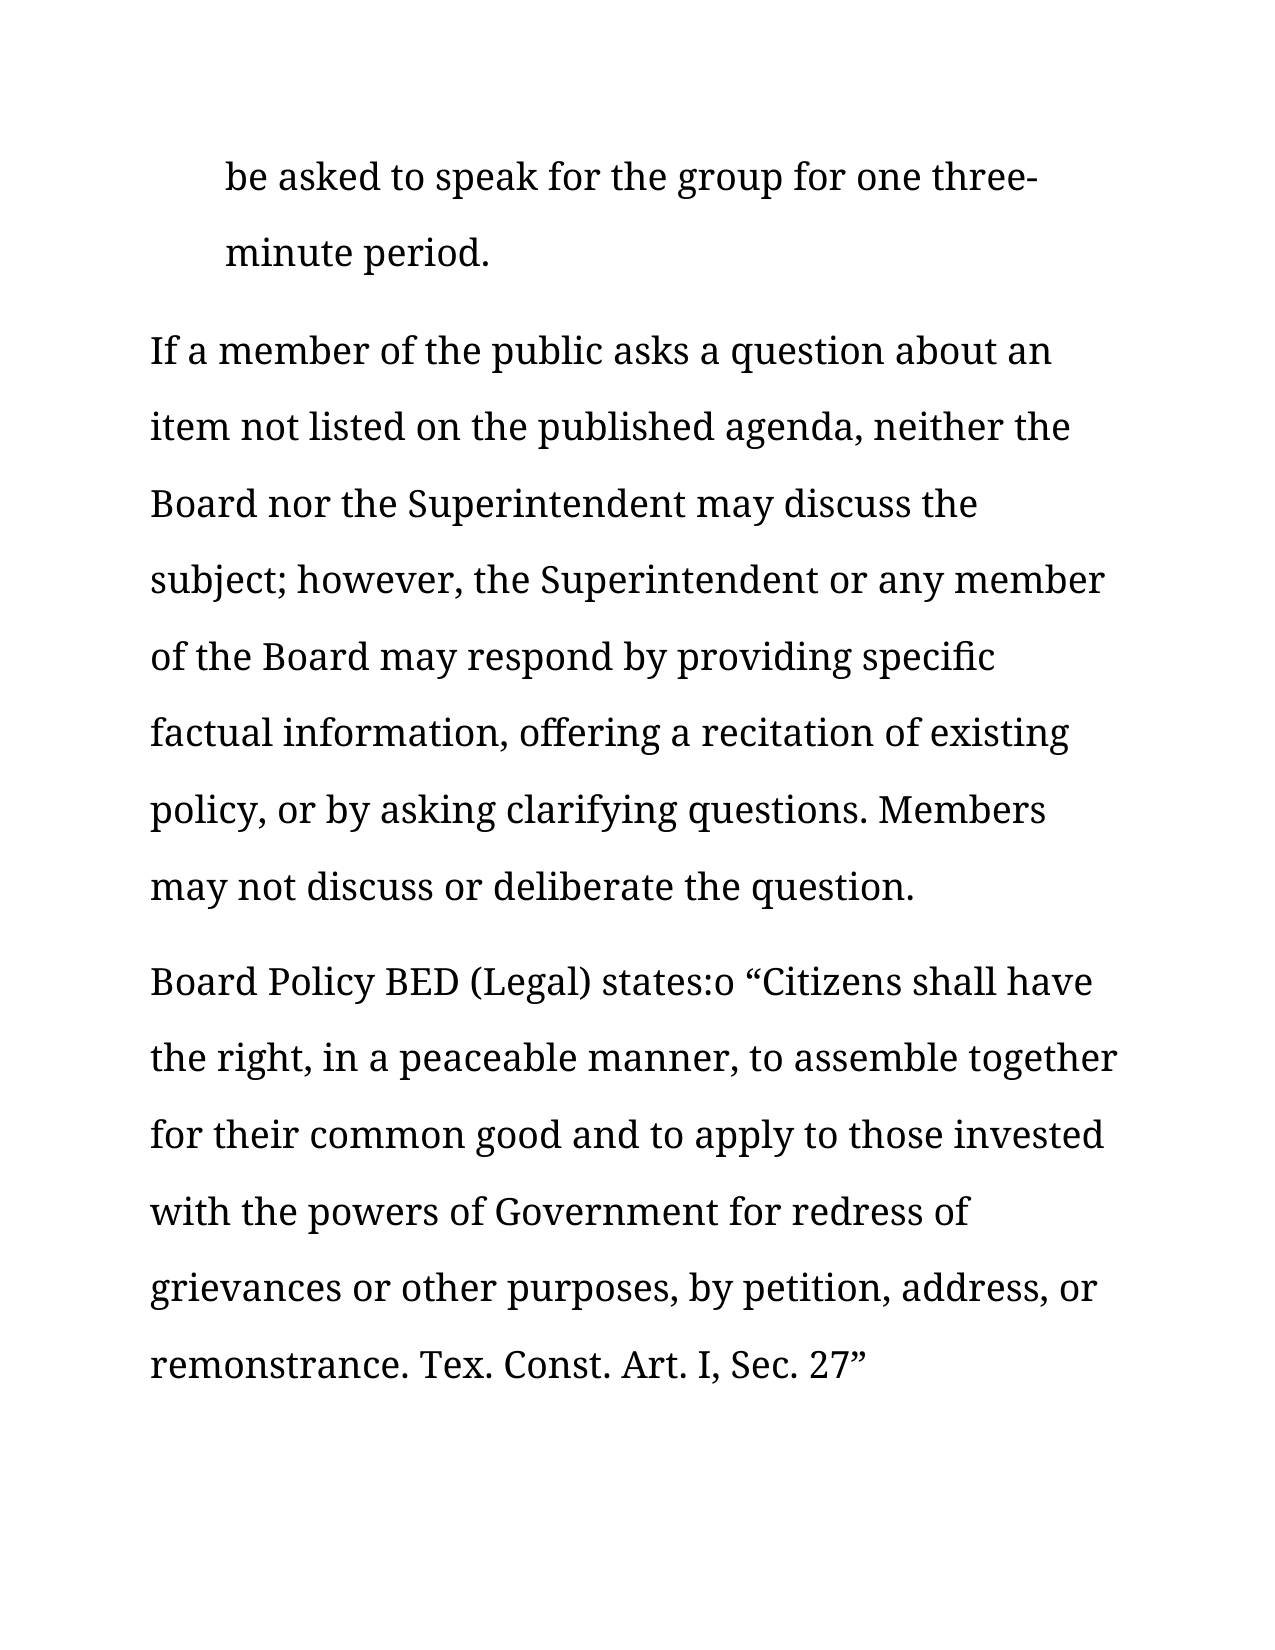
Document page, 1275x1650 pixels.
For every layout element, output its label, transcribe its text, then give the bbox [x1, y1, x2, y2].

text If a member of the public asks a question about an item not listed on the published agenda, neither the Board nor the Superintendent may discuss the subject; however, the Superintendent or any member of the Board may respond by providing specific factual information, offering a recitation of existing policy, or by asking clarifying questions. Members may not discuss or deliberate the question. [150, 324, 1125, 911]
text Board Policy BED (Legal) states:o “Citizens shall have the right, in a peaceable manner, to assemble together for their common good and to apply to those invested with the powers of Government for redress of grievances or other purposes, by petition, address, or remonstrance. Tex. Const. Art. I, Sec. 27” [150, 955, 1125, 1389]
